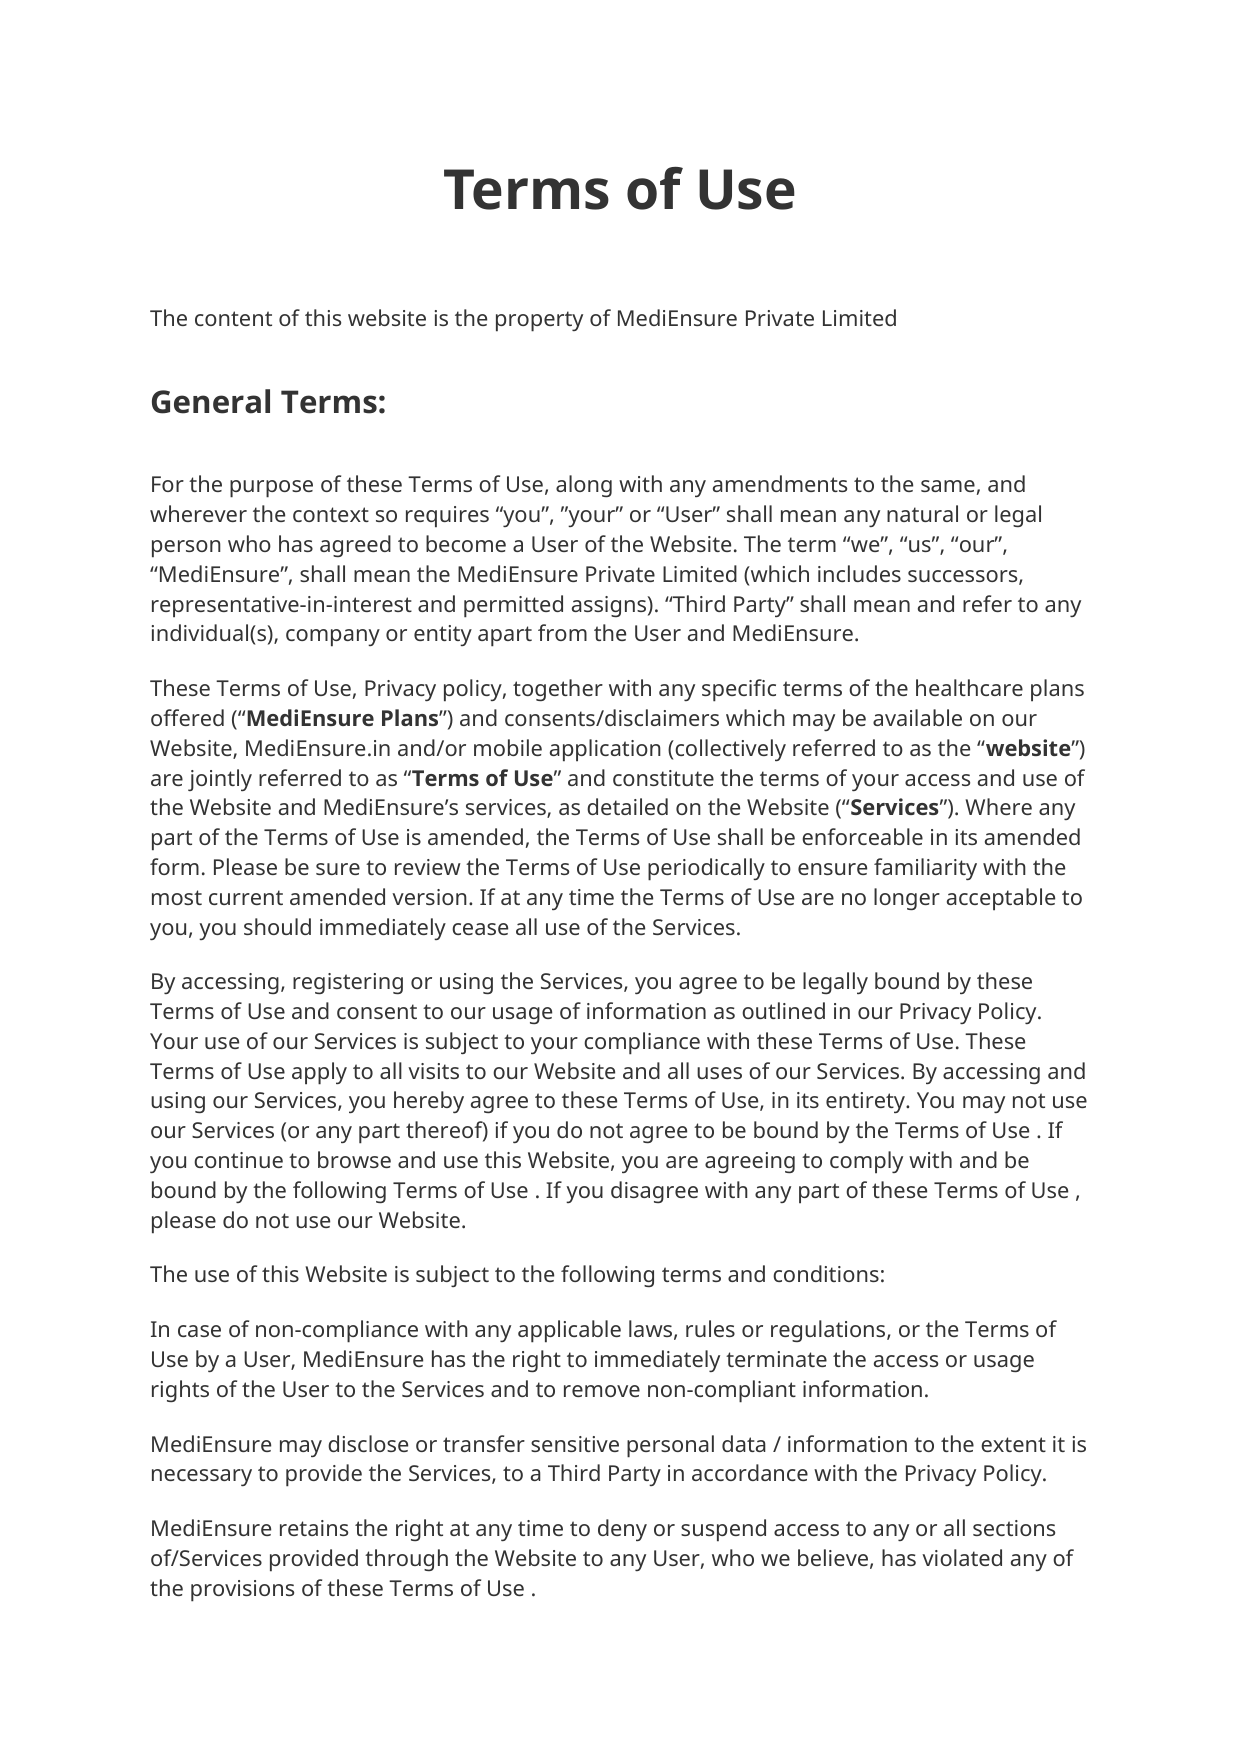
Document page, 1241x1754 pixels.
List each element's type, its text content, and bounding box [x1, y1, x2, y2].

text MediEnsure may disclose or transfer sensitive personal data / information to the extent it is necessary to provide the Services, to a Third Party in accordance with the Privacy Policy. [150, 1429, 1090, 1488]
text The content of this website is the property of MediEnsure Private Limited [150, 303, 1090, 333]
text The use of this Website is subject to the following terms and conditions: [150, 1259, 1090, 1289]
text General Terms: [150, 380, 1090, 423]
text Terms of Use [150, 150, 1090, 225]
text By accessing, registering or using the Services, you agree to be legally bound by these Terms of Use and consent to our usage of information as outlined in our Privacy Policy. Your use of our Services is subject to your compliance with these Terms of Use. These Terms of Use apply to all visits to our Website and all uses of our Services. By accessing and using our Services, you hereby agree to these Terms of Use, in its entirety. You may not use our Services (or any part thereof) if you do not agree to be bound by the Terms of Use . If you continue to browse and use this Website, you are agreeing to comply with and be bound by the following Terms of Use . If you disagree with any part of these Terms of Use , please do not use our Website. [150, 966, 1090, 1234]
text These Terms of Use, Privacy policy, together with any specific terms of the healthcare plans offered (“MediEnsure Plans”) and consents/disclaimers which may be available on our Website, MediEnsure.in and/or mobile application (collectively referred to as the “website”) are jointly referred to as “Terms of Use” and constitute the terms of your access and use of the Website and MediEnsure’s services, as detailed on the Website (“Services”). Where any part of the Terms of Use is amended, the Terms of Use shall be enforceable in its amended form. Please be sure to review the Terms of Use periodically to ensure familiarity with the most current amended version. If at any time the Terms of Use are no longer acceptable to you, you should immediately cease all use of the Services. [150, 673, 1090, 941]
text MediEnsure retains the right at any time to deny or suspend access to any or all sections of/Services provided through the Website to any User, who we believe, has violated any of the provisions of these Terms of Use . [150, 1513, 1090, 1603]
text In case of non-compliance with any applicable laws, rules or regulations, or the Terms of Use by a User, MediEnsure has the right to immediately terminate the access or usage rights of the User to the Services and to remove non-compliant information. [150, 1314, 1090, 1404]
text For the purpose of these Terms of Use, along with any amendments to the same, and wherever the context so requires “you”, ”your” or “User” shall mean any natural or legal person who has agreed to become a User of the Website. The term “we”, “us”, “our”, “MediEnsure”, shall mean the MediEnsure Private Limited (which includes successors, representative-in-interest and permitted assigns). “Third Party” shall mean and refer to any individual(s), company or entity apart from the User and MediEnsure. [150, 469, 1090, 648]
